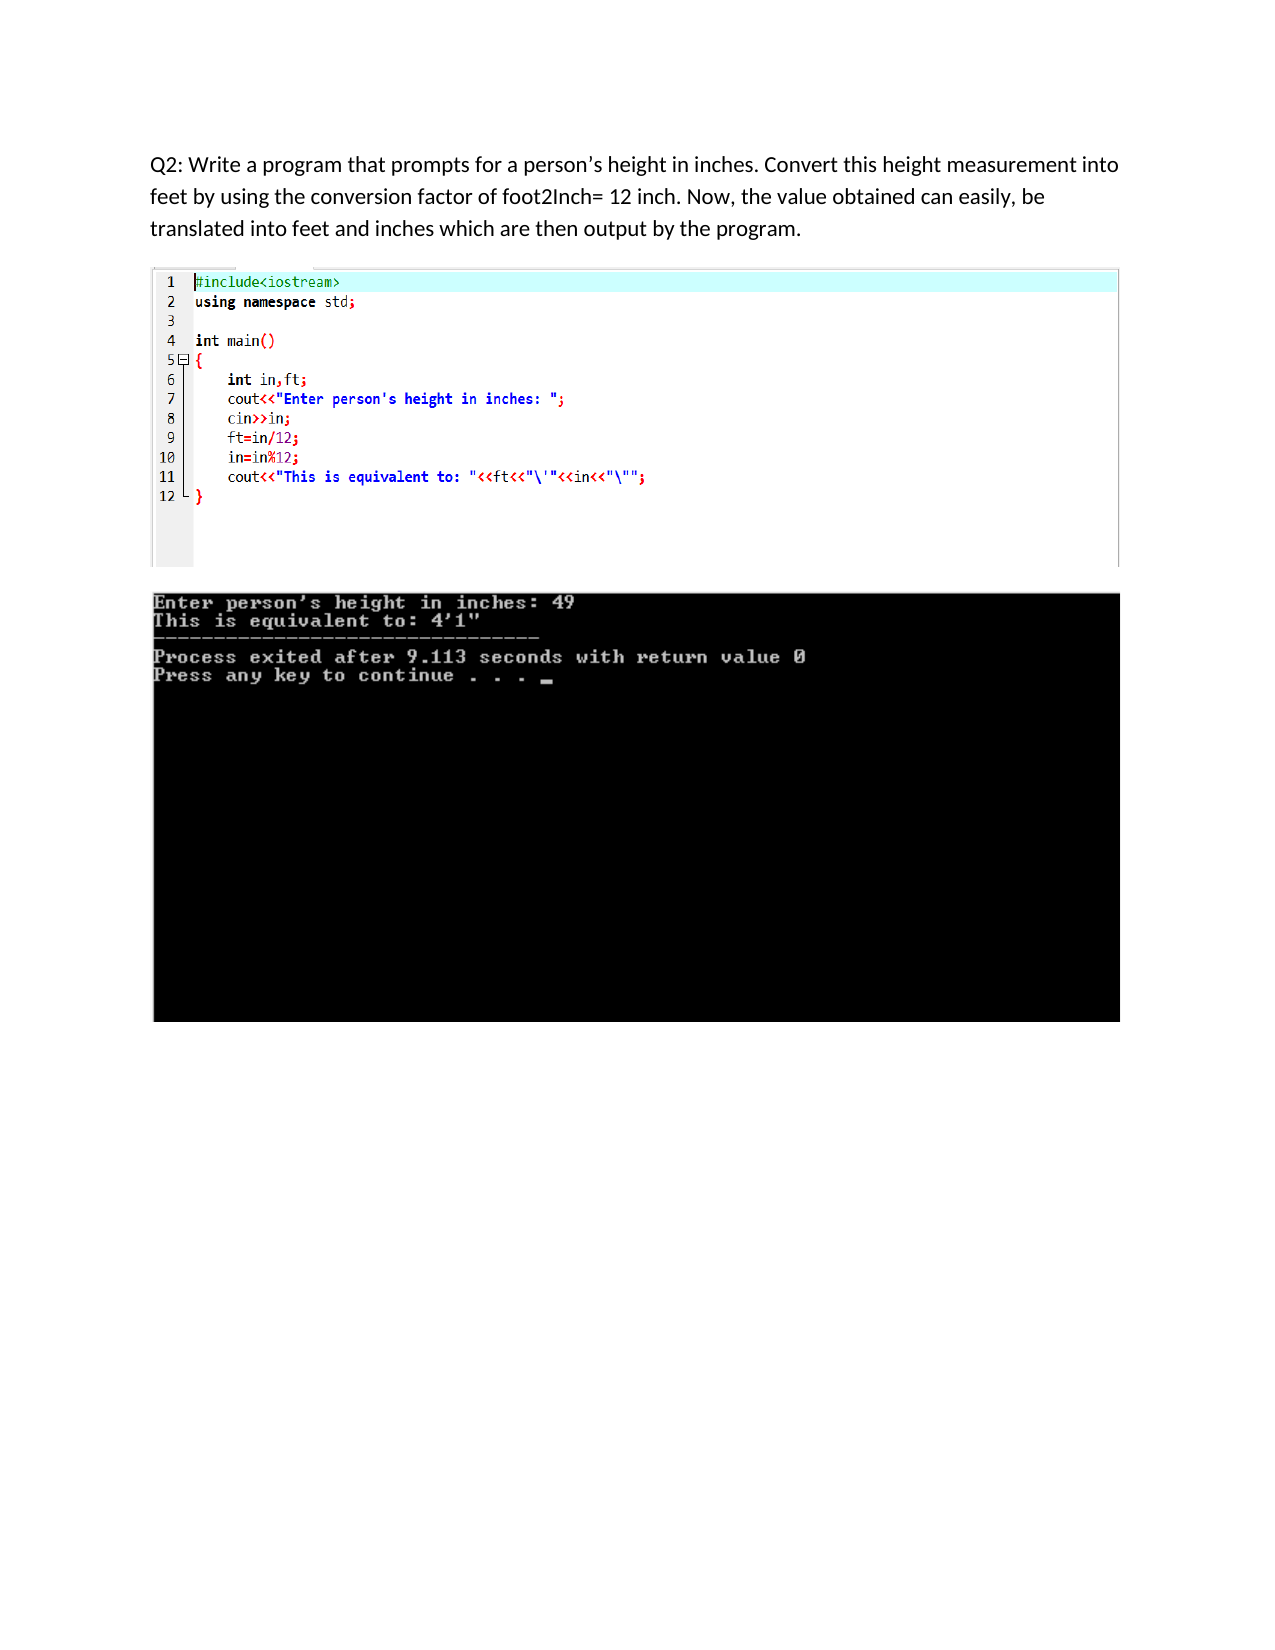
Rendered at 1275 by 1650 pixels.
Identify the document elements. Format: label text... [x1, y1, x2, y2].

picture [150, 267, 1120, 567]
picture [150, 591, 1121, 1022]
text Q2: Write a program that prompts for a person’s height in inches. Convert this height measurement into feet by using the conversion factor of foot2Inch= 12 inch. Now, the value obtained can easily, be translated into feet and inches which are then output by the program. [150, 150, 1125, 242]
